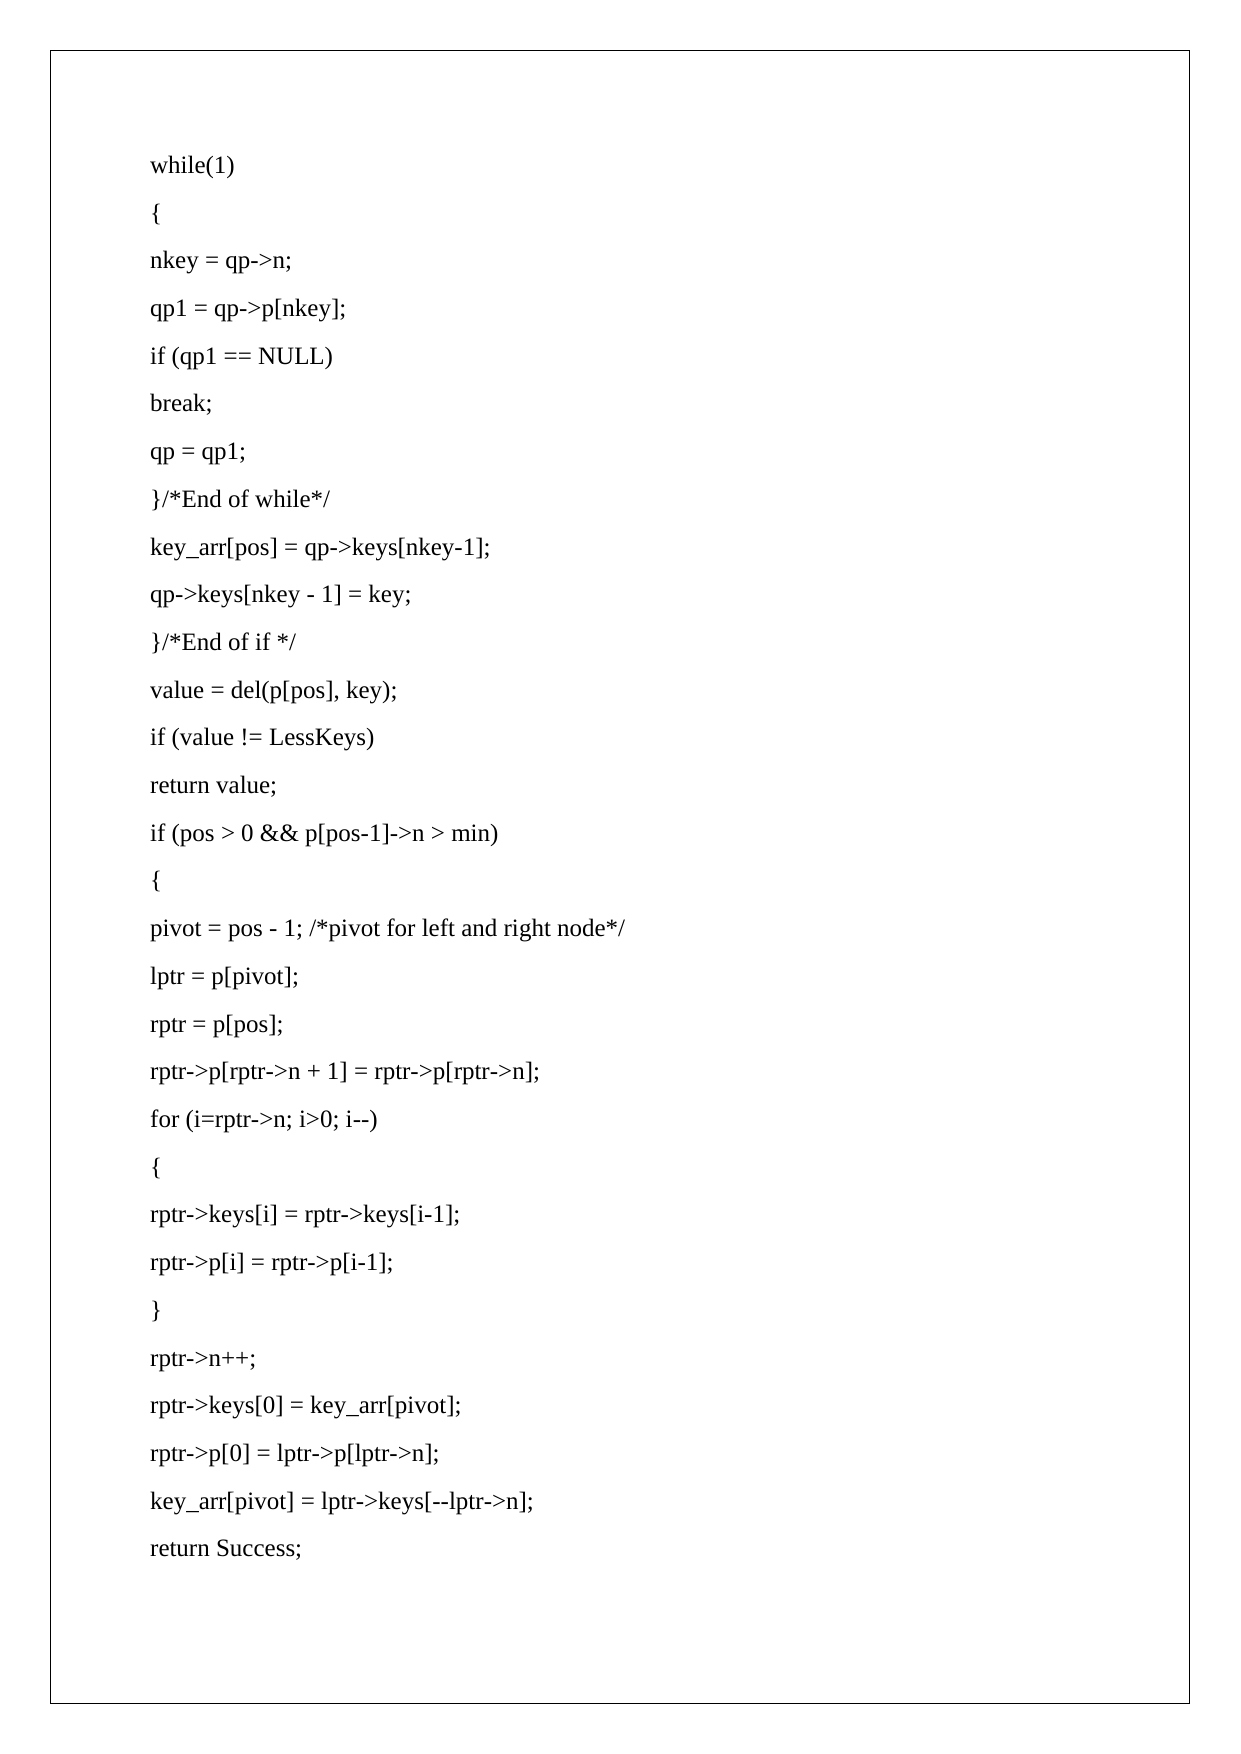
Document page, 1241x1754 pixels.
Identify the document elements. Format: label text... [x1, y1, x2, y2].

text qp = qp1; [150, 436, 1090, 465]
text rptr->p[0] = lptr->p[lptr->n]; [150, 1438, 1090, 1467]
text key_arr[pos] = qp->keys[nkey-1]; [150, 532, 1090, 560]
text pivot = pos - 1; /*pivot for left and right node*/ [150, 913, 1090, 942]
text rptr->p[i] = rptr->p[i-1]; [150, 1247, 1090, 1276]
text return value; [150, 770, 1090, 799]
text value = del(p[pos], key); [150, 675, 1090, 703]
text if (value != LessKeys) [150, 722, 1090, 751]
text break; [150, 388, 1090, 417]
text lptr = p[pivot]; [150, 961, 1090, 990]
text }/*End of while*/ [150, 484, 1090, 513]
text }/*End of if */ [150, 627, 1090, 656]
text key_arr[pivot] = lptr->keys[--lptr->n]; [150, 1486, 1090, 1514]
text rptr->p[rptr->n + 1] = rptr->p[rptr->n]; [150, 1056, 1090, 1085]
text { [150, 198, 1090, 226]
text { [150, 1152, 1090, 1181]
text qp->keys[nkey - 1] = key; [150, 579, 1090, 608]
text return Success; [150, 1533, 1090, 1562]
text rptr->keys[0] = key_arr[pivot]; [150, 1390, 1090, 1419]
text if (qp1 == NULL) [150, 341, 1090, 369]
text } [150, 1295, 1090, 1324]
text qp1 = qp->p[nkey]; [150, 293, 1090, 322]
text if (pos > 0 && p[pos-1]->n > min) [150, 818, 1090, 847]
text nkey = qp->n; [150, 245, 1090, 274]
text rptr = p[pos]; [150, 1009, 1090, 1037]
text { [150, 866, 1090, 894]
text rptr->keys[i] = rptr->keys[i-1]; [150, 1199, 1090, 1228]
text rptr->n++; [150, 1343, 1090, 1371]
text for (i=rptr->n; i>0; i--) [150, 1104, 1090, 1133]
text while(1) [150, 150, 1090, 179]
